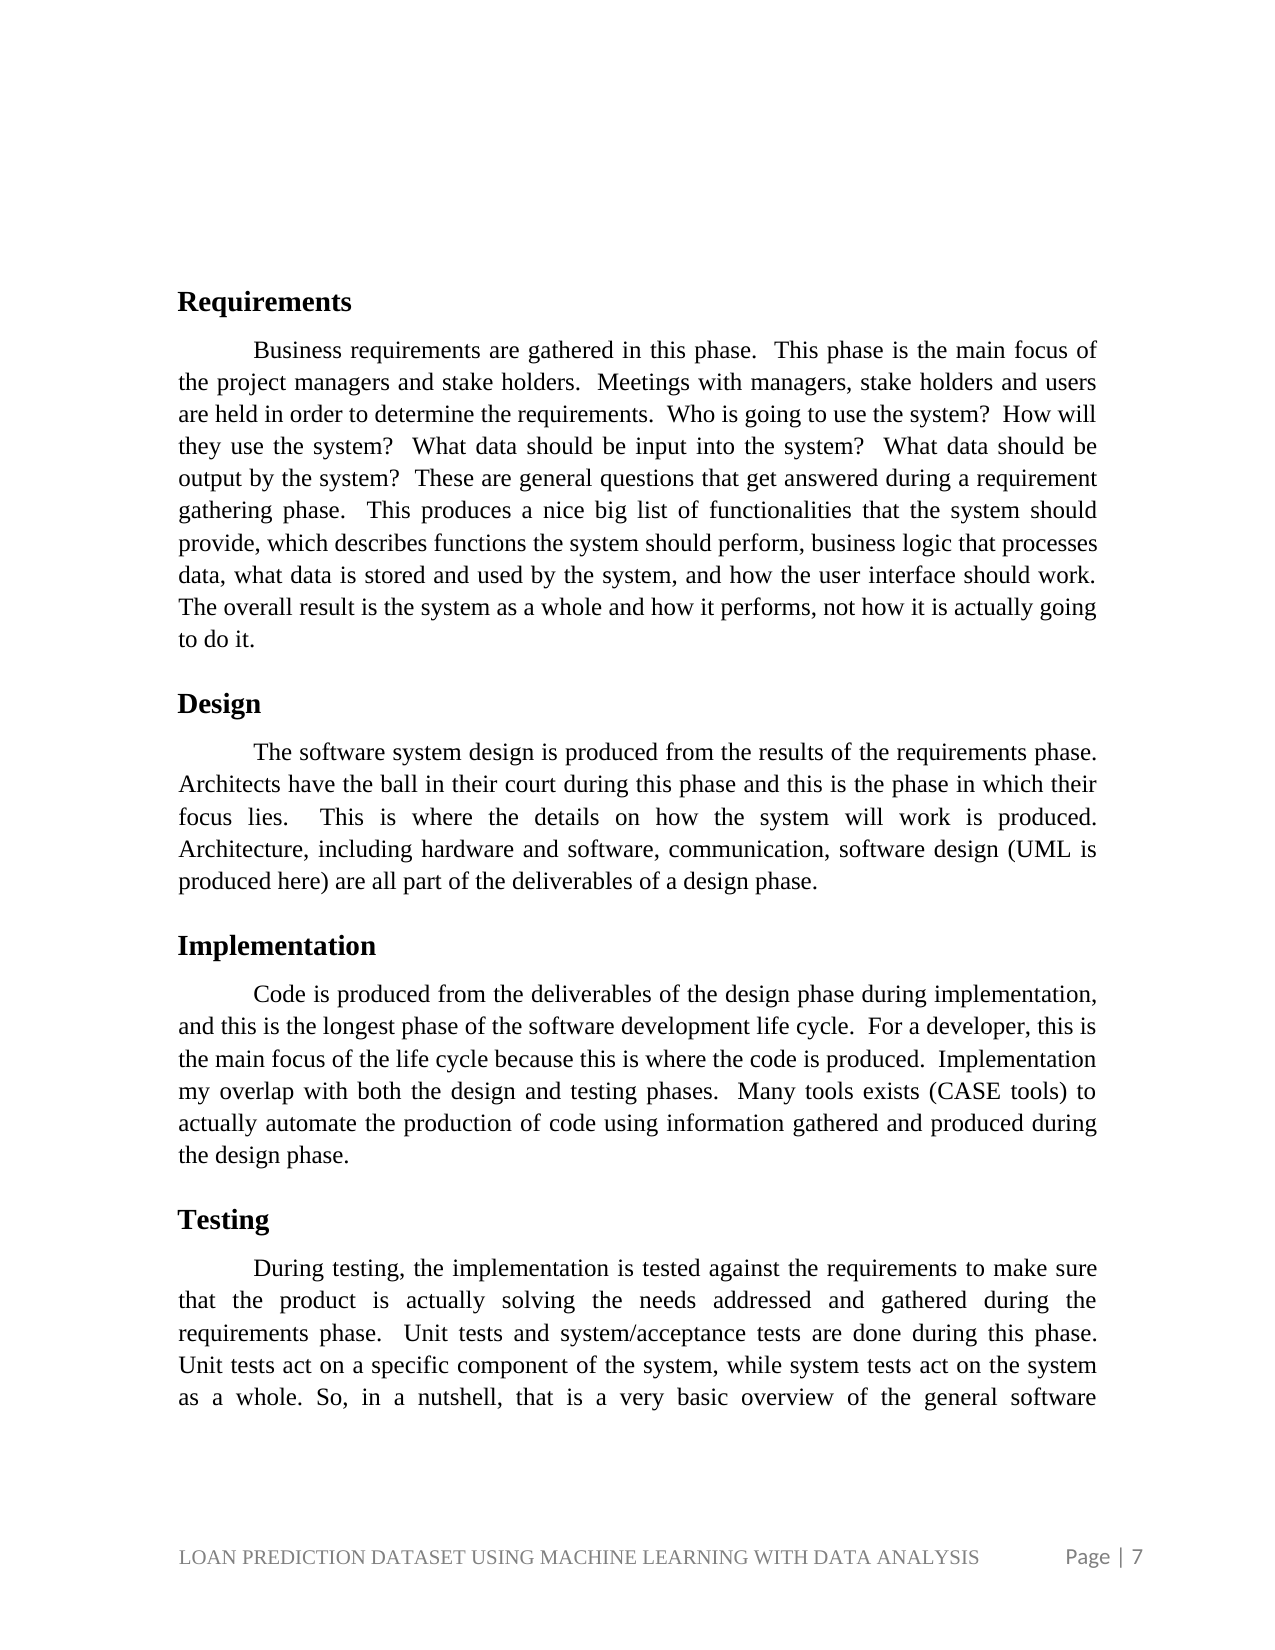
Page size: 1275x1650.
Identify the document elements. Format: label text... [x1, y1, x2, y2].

subtitle Requirements [177, 284, 1157, 317]
text Code is produced from the deliverables of the design phase during implementation, and this is the longest phase of the software development life cycle. For a developer, this is the main focus of the life cycle because this is where the code is produced. Implementation my overlap with both the design and testing phases. Many tools exists (CASE tools) to actually automate the production of code using information gathered and produced during the design phase. [178, 979, 1098, 1169]
text Business requirements are gathered in this phase. This phase is the main focus of the project managers and stake holders. Meetings with managers, stake holders and users are held in order to determine the requirements. Who is going to use the system? How will they use the system? What data should be input into the system? What data should be output by the system? These are general questions that get answered during a requirement gathering phase. This produces a nice big list of functionalities that the system should provide, which describes functions the system should perform, business logic that processes data, what data is stored and used by the system, and how the user interface should work. The overall result is the system as a whole and how it performs, not how it is actually going to do it. [178, 335, 1098, 653]
text The software system design is produced from the results of the requirements phase. Architects have the ball in their court during this phase and this is the phase in which their focus lies. This is where the details on how the system will work is produced. Architecture, including hardware and software, communication, software design (UML is produced here) are all part of the deliverables of a design phase. [178, 737, 1098, 895]
subtitle Testing [177, 1202, 1157, 1236]
subtitle Implementation [177, 928, 1157, 961]
subtitle Design [177, 686, 1157, 720]
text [178, 1253, 1098, 1411]
